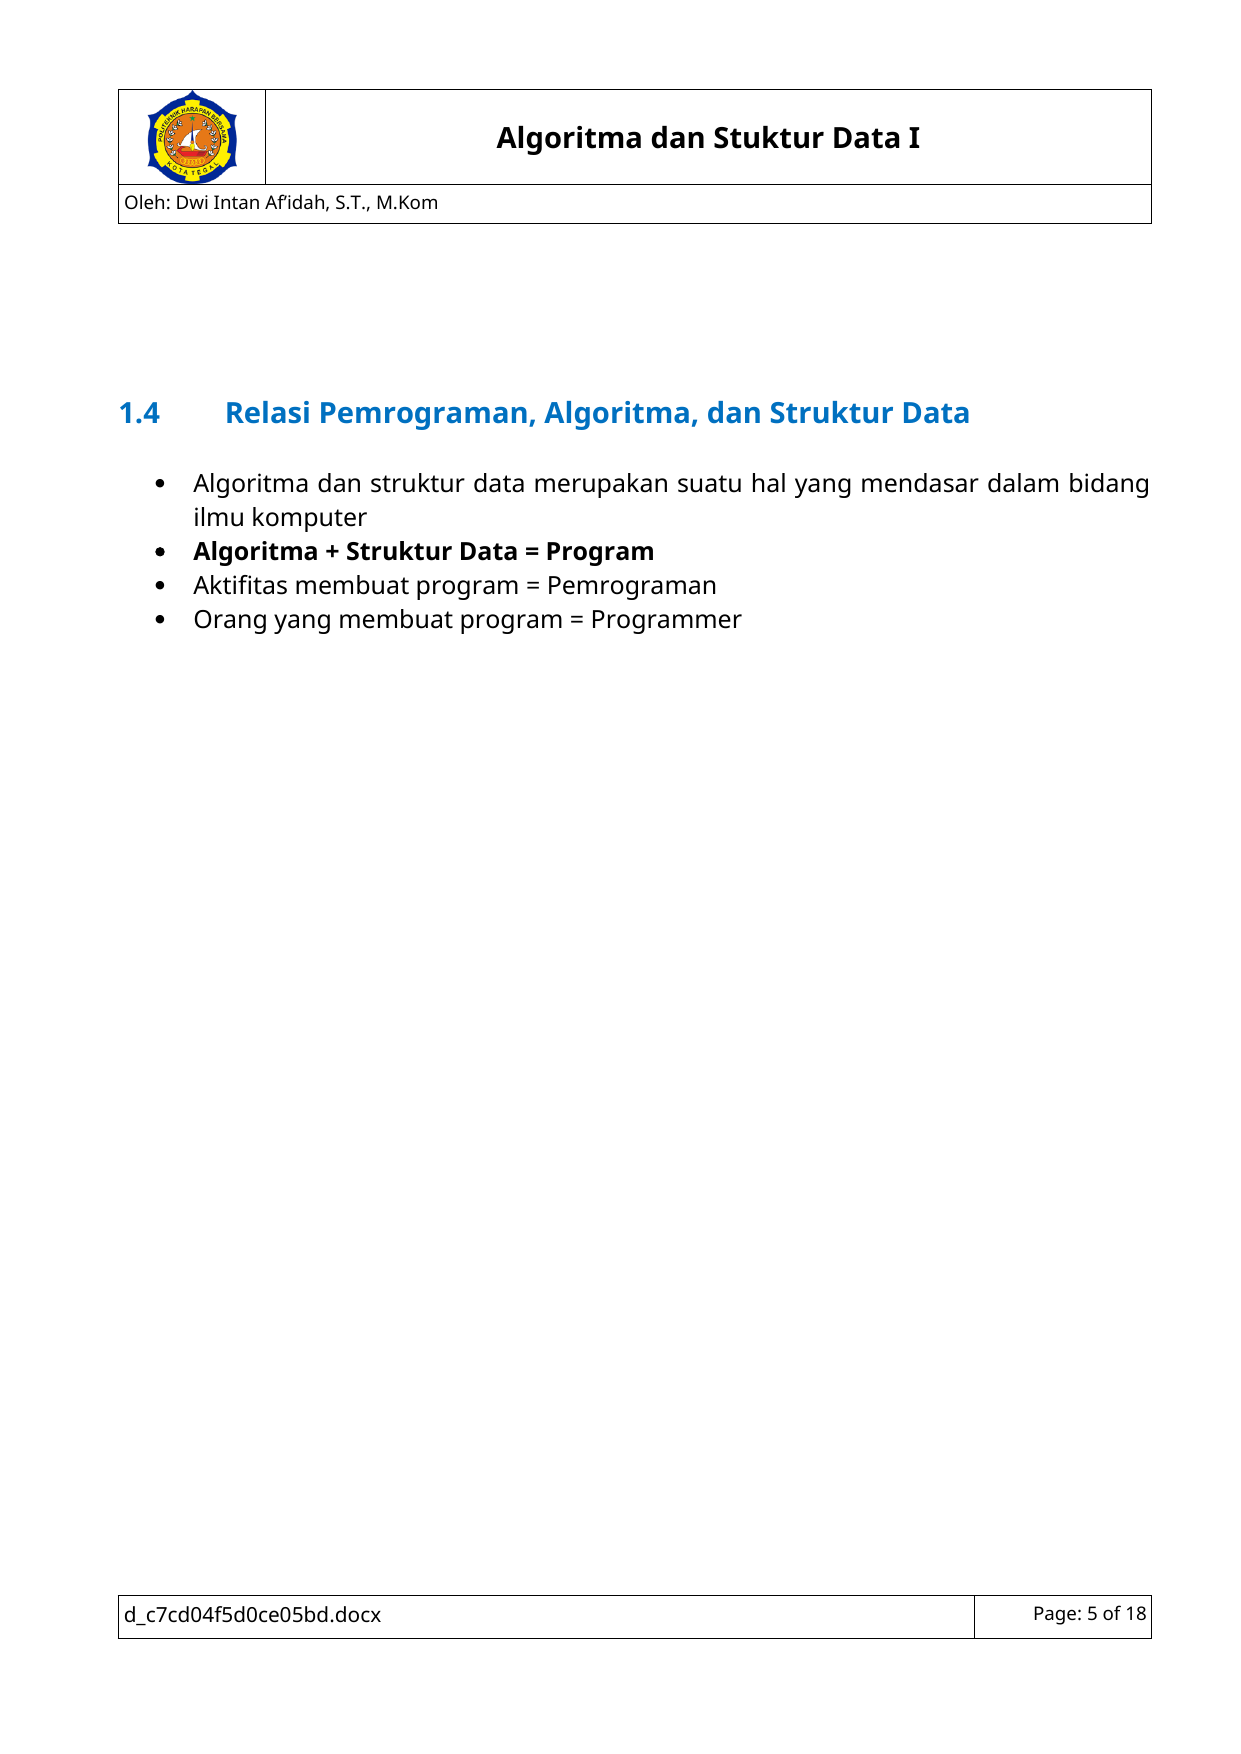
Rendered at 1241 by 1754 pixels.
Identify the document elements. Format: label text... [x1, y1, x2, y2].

list Aktifitas membuat program = Pemrograman [156, 568, 1152, 602]
subtitle Relasi Pemrograman, Algoritma, dan Struktur Data [118, 392, 1152, 432]
list Algoritma + Struktur Data = Program [156, 534, 1152, 568]
list Orang yang membuat program = Programmer [156, 602, 1152, 636]
picture [147, 89, 237, 184]
list Algoritma dan struktur data merupakan suatu hal yang mendasar dalam bidang ilmu komputer [156, 466, 1152, 534]
